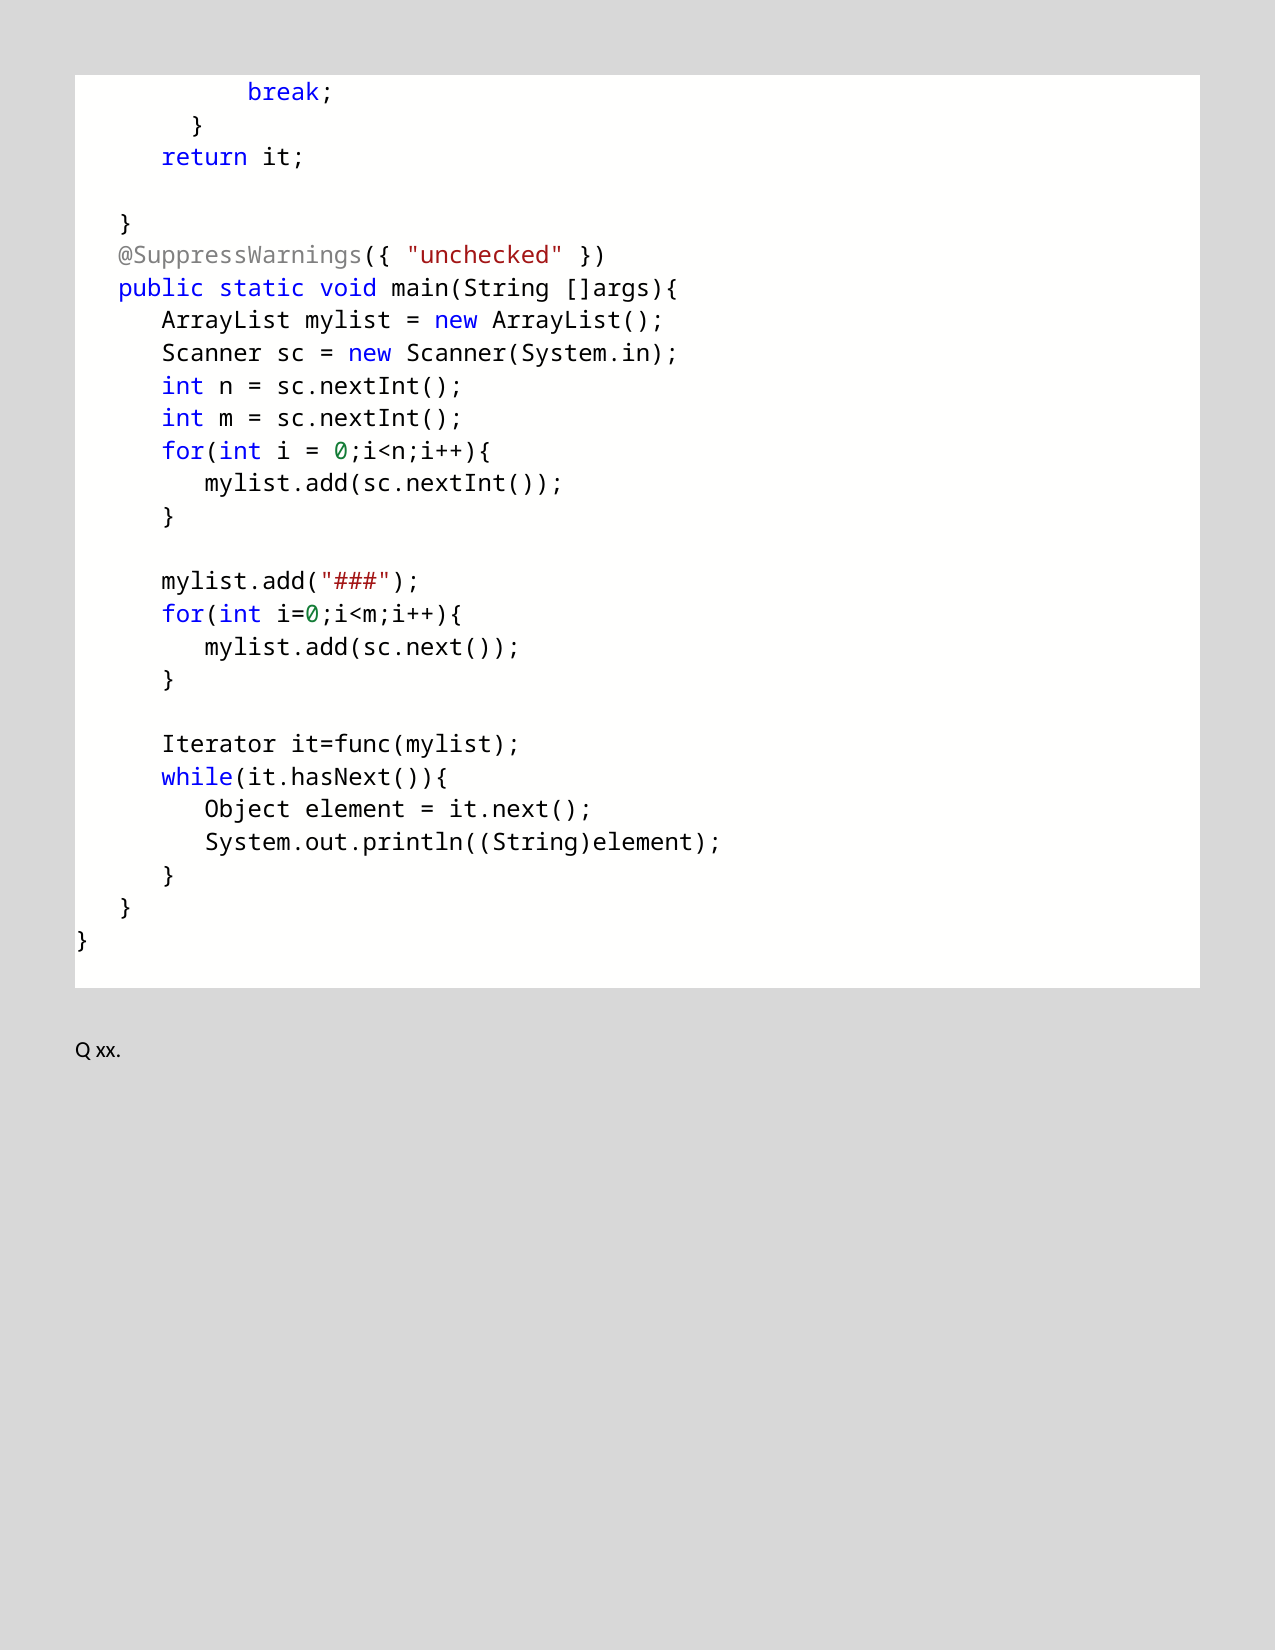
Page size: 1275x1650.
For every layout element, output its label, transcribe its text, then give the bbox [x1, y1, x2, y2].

text break; [75, 75, 1200, 108]
text } [75, 108, 1200, 140]
text mylist.add(sc.next()); [75, 629, 1200, 662]
text public static void main(String []args){ [75, 271, 1200, 303]
text } [75, 499, 1200, 531]
text Q xx. [75, 1035, 1200, 1063]
text } [75, 205, 1200, 238]
text ArrayList mylist = new ArrayList(); [75, 303, 1200, 336]
text Object element = it.next(); [75, 792, 1200, 825]
text System.out.println((String)element); [75, 825, 1200, 857]
text } [75, 923, 1200, 955]
text } [75, 857, 1200, 890]
text while(it.hasNext()){ [75, 760, 1200, 792]
text mylist.add(sc.nextInt()); [75, 466, 1200, 499]
text for(int i = 0;i<n;i++){ [75, 434, 1200, 466]
text mylist.add("###"); [75, 564, 1200, 597]
text return it; [75, 140, 1200, 173]
text int m = sc.nextInt(); [75, 401, 1200, 434]
text int n = sc.nextInt(); [75, 368, 1200, 401]
text } [75, 662, 1200, 694]
text @SuppressWarnings({ "unchecked" }) [75, 238, 1200, 271]
text Iterator it=func(mylist); [75, 727, 1200, 760]
text for(int i=0;i<m;i++){ [75, 597, 1200, 629]
text Scanner sc = new Scanner(System.in); [75, 336, 1200, 368]
text } [75, 890, 1200, 923]
